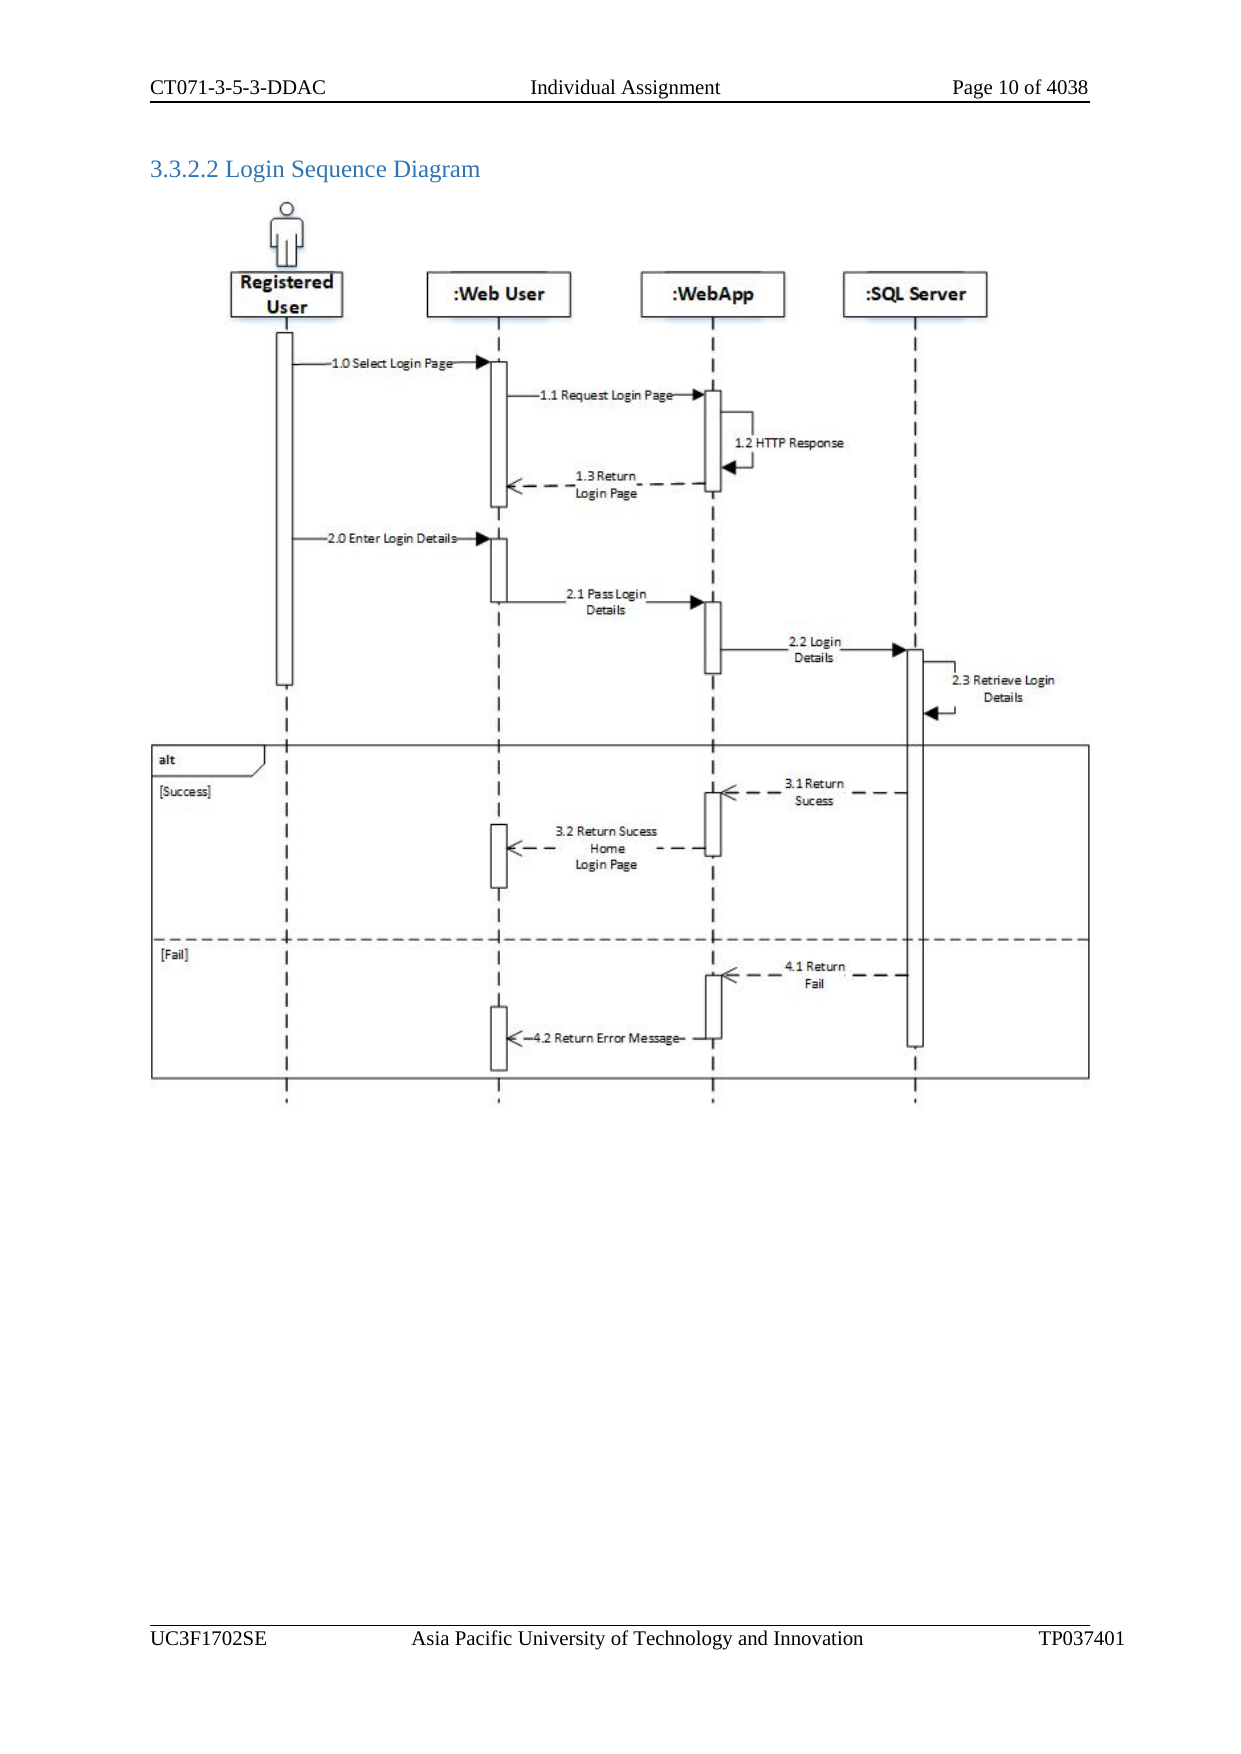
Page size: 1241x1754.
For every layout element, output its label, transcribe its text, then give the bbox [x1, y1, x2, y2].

picture [150, 197, 1091, 1113]
subtitle 3.3.2.2 Login Sequence Diagram [150, 154, 1090, 183]
